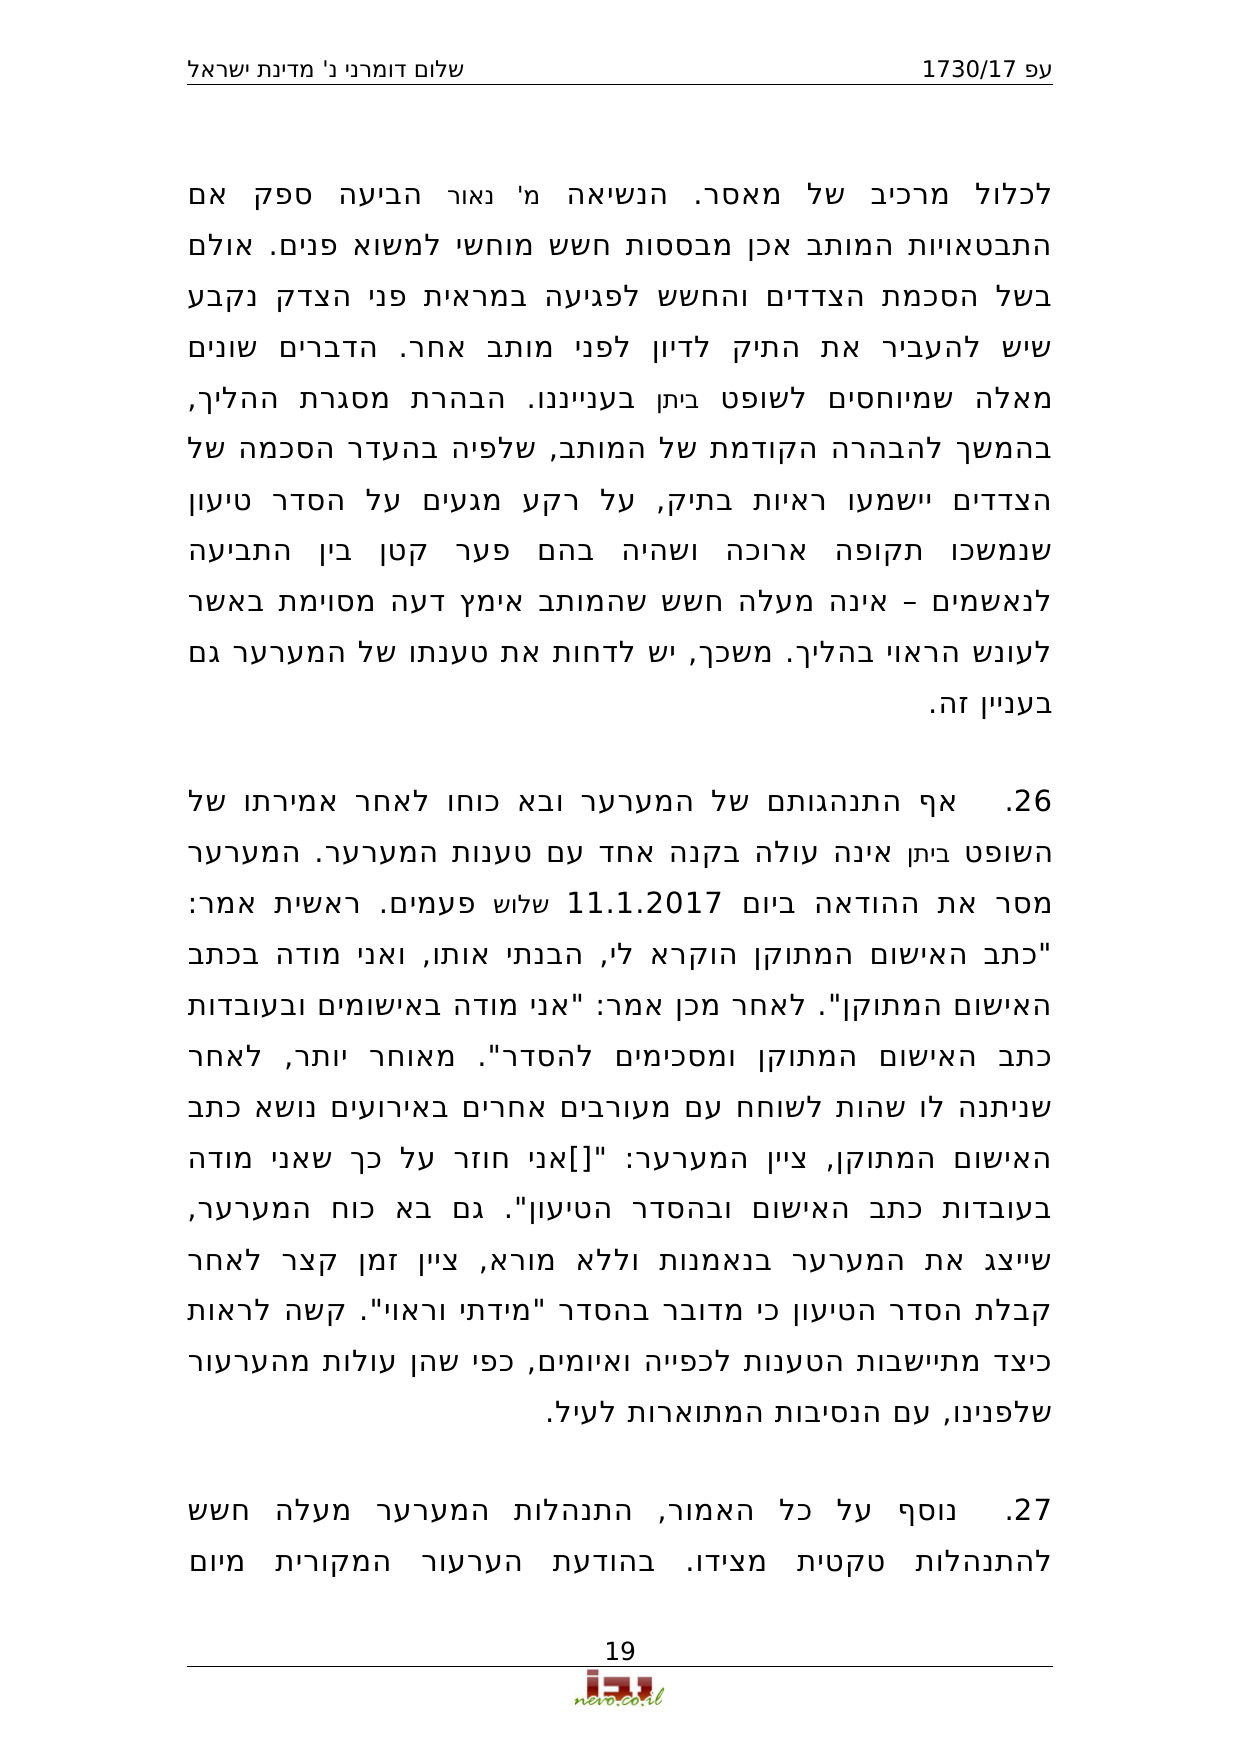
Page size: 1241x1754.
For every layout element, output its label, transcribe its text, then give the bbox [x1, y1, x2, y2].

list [187, 177, 1053, 721]
picture [574, 1669, 666, 1707]
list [187, 1493, 1053, 1578]
list אף התנהגותם של המערער ובא כוחו לאחר אמירתו של השופט ביתן אינה עולה בקנה אחד עם טענות המערער. המערער מסר את ההודאה ביום 11.1.2017 שלוש פעמים. ראשית אמר: "כתב האישום המתוקן הוקרא לי, הבנתי אותו, ואני מודה בכתב האישום המתוקן". לאחר מכן אמר: "אני מודה באישומים ובעובדות כתב האישום המתוקן ומסכימים להסדר". מאוחר יותר, לאחר שניתנה לו שהות לשוחח עם מעורבים אחרים באירועים נושא כתב האישום המתוקן, ציין המערער: "[]אני חוזר על כך שאני מודה בעובדות כתב האישום ובהסדר הטיעון". גם בא כוח המערער, שייצג את המערער בנאמנות וללא מורא, ציין זמן קצר לאחר קבלת הסדר הטיעון כי מדובר בהסדר "מידתי וראוי". קשה לראות כיצד מתיישבות הטענות לכפייה ואיומים, כפי שהן עולות מהערעור שלפנינו, עם הנסיבות המתוארות לעיל. [187, 784, 1053, 1429]
